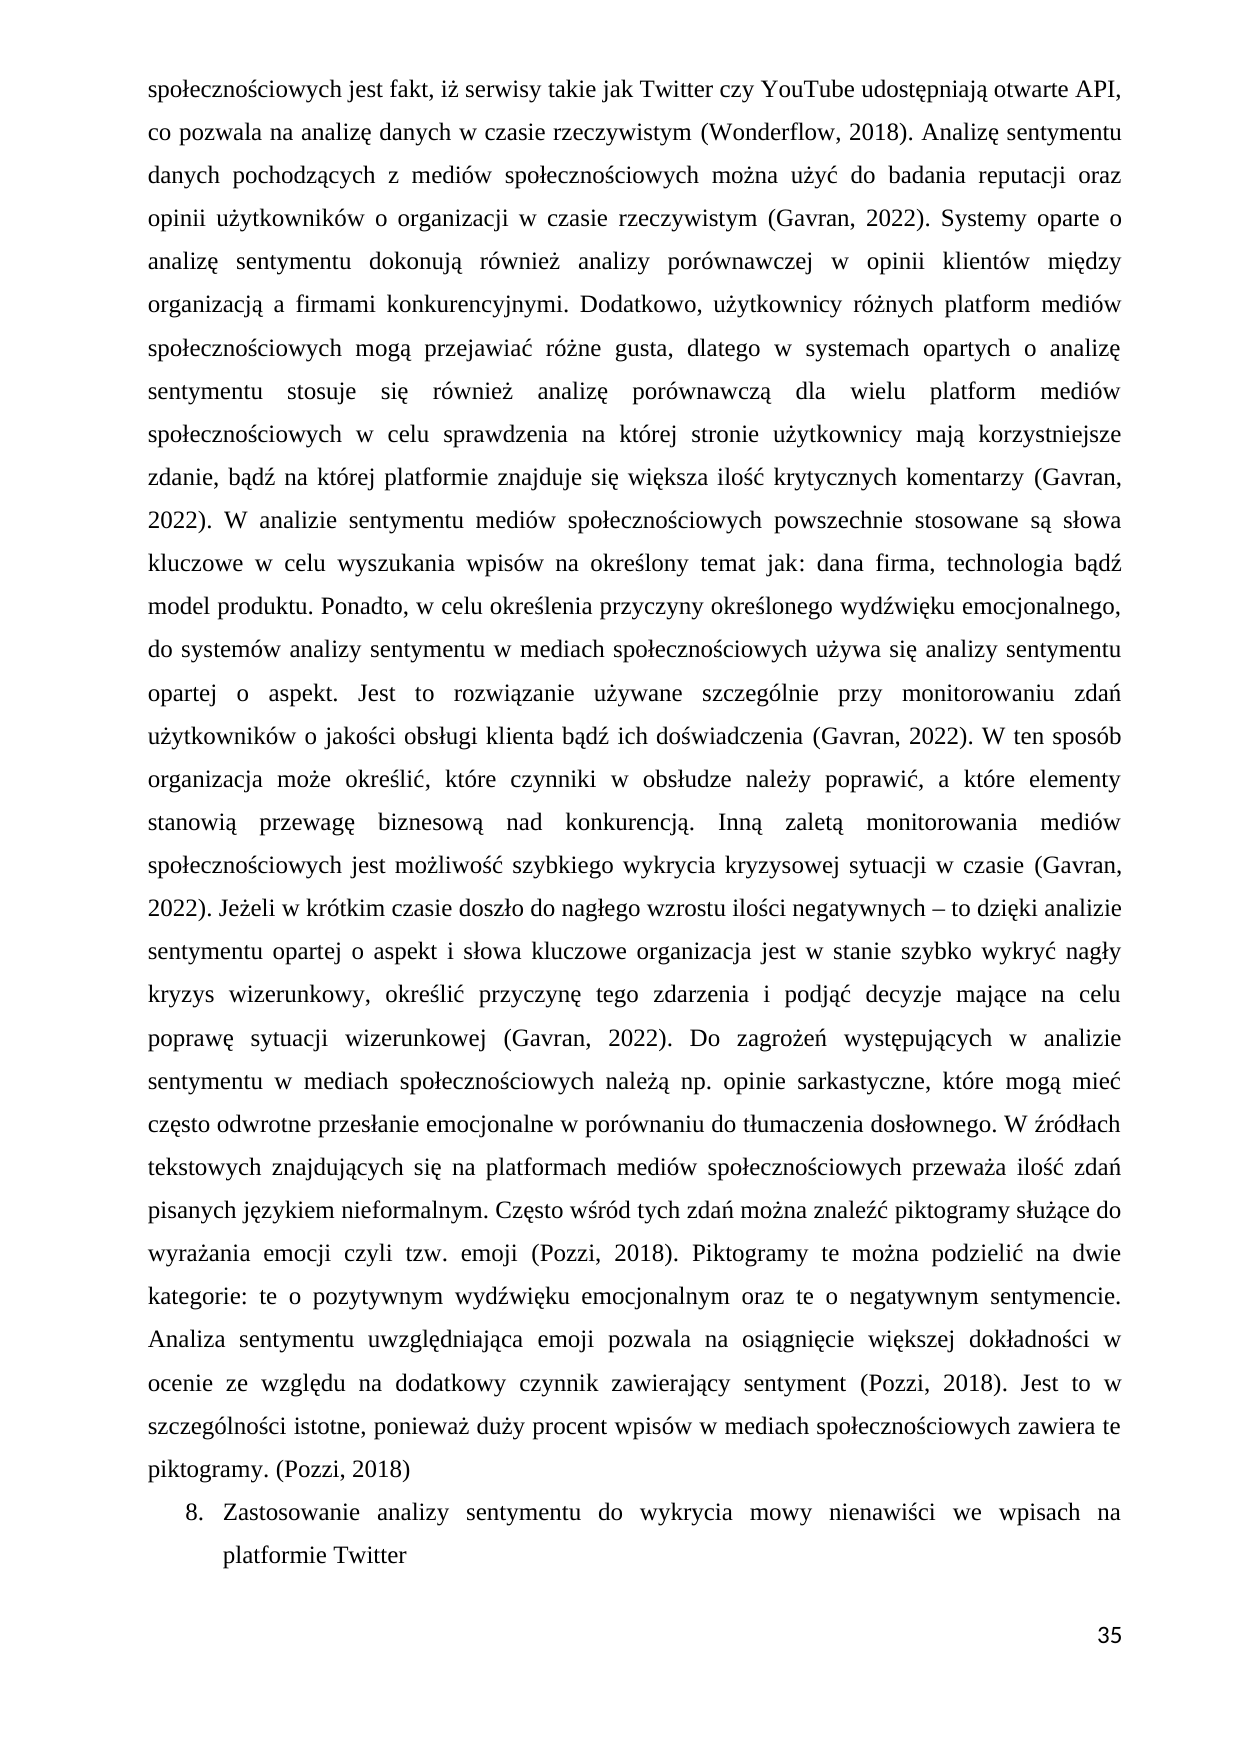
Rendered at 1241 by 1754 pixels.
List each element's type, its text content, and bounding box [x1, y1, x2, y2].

list Zastosowanie analizy sentymentu do wykrycia mowy nienawiści we wpisach na platformie Twitter [185, 1497, 1122, 1569]
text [148, 74, 1122, 1483]
